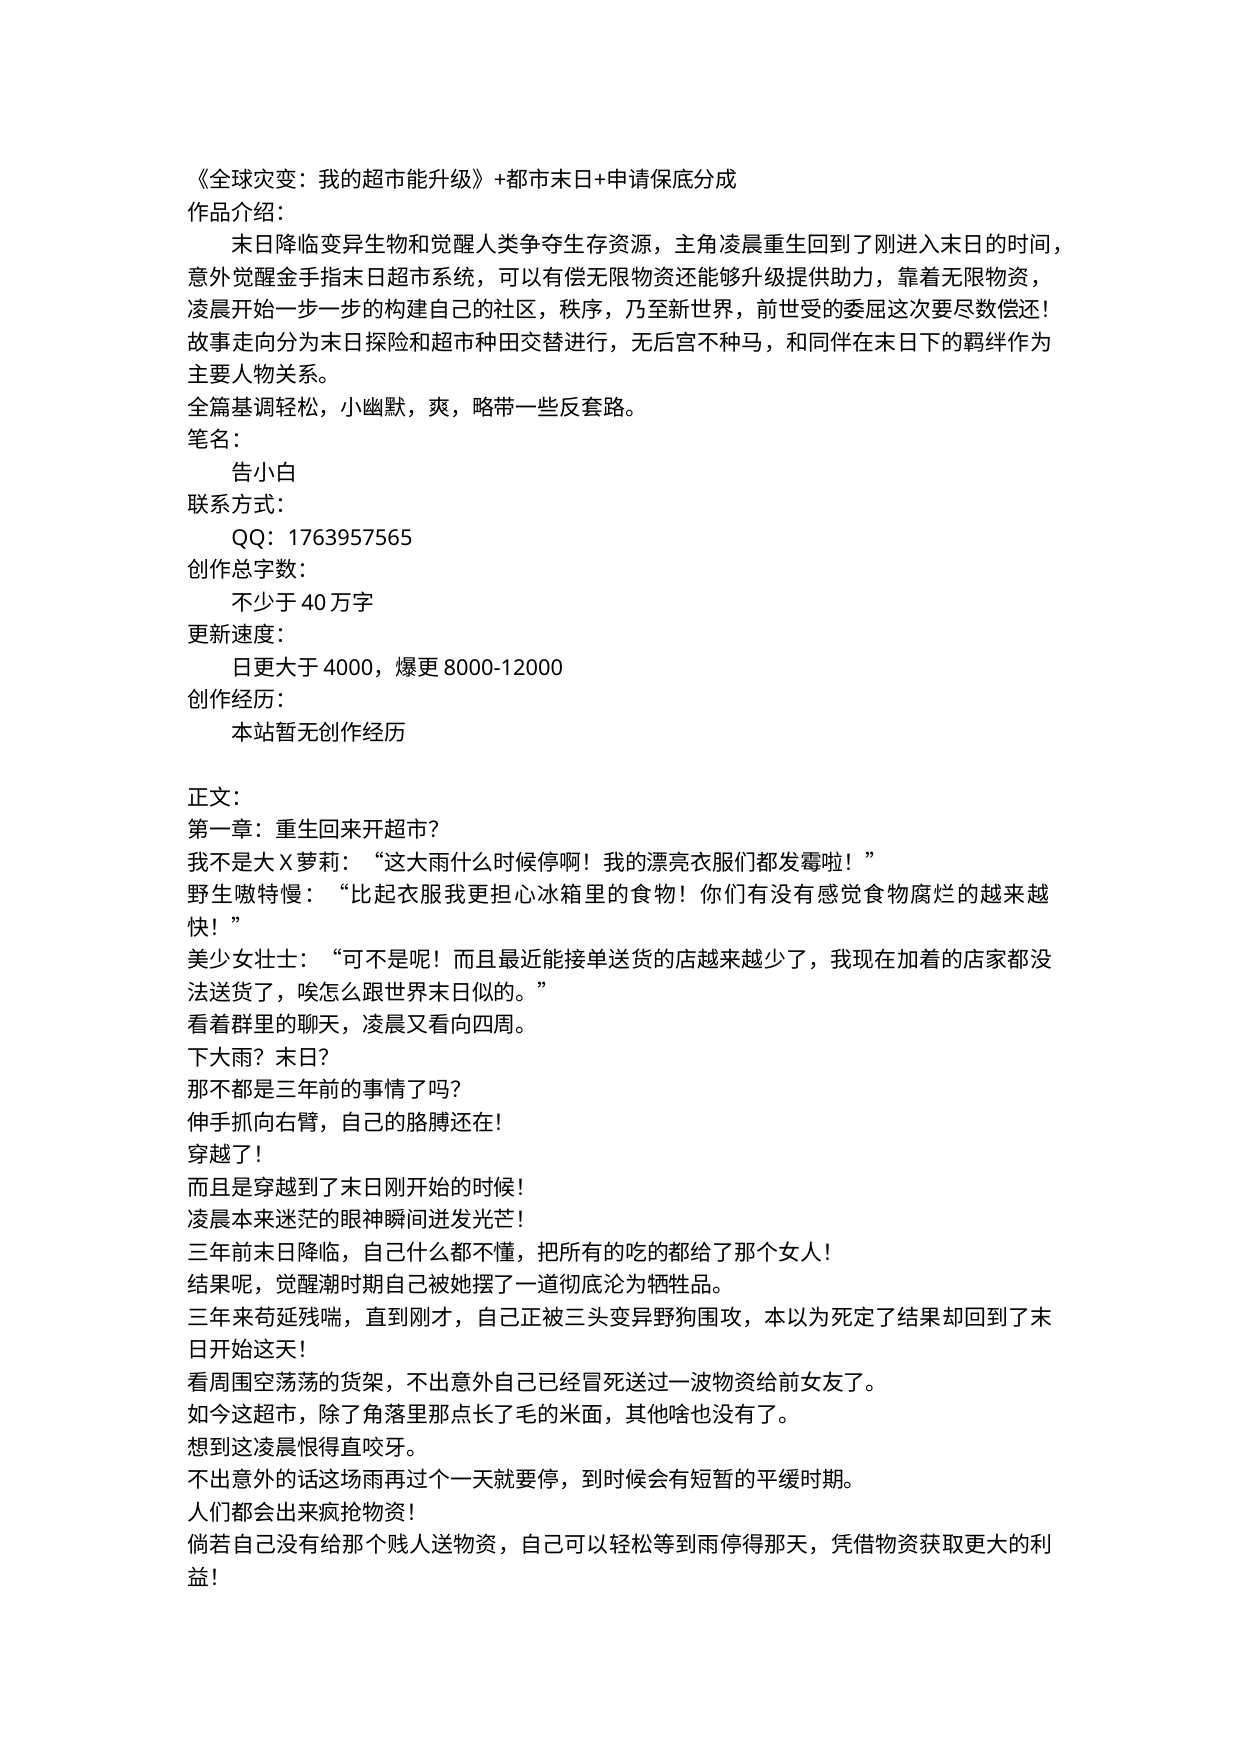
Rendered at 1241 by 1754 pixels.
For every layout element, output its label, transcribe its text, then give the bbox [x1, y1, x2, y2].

text 日更大于4000，爆更8000-12000 [187, 649, 1053, 682]
text 告小白 [187, 454, 1053, 487]
text 倘若自己没有给那个贱人送物资，自己可以轻松等到雨停得那天，凭借物资获取更大的利益！ [187, 1527, 1053, 1592]
text 笔名： [187, 422, 1053, 454]
text 故事走向分为末日探险和超市种田交替进行，无后宫不种马，和同伴在末日下的羁绊作为主要人物关系。 [187, 324, 1053, 389]
text 穿越了！ [187, 1137, 1053, 1169]
text 正文： [187, 779, 1053, 812]
text 人们都会出来疯抢物资！ [187, 1494, 1053, 1527]
text 如今这超市，除了角落里那点长了毛的米面，其他啥也没有了。 [187, 1397, 1053, 1429]
text 三年来苟延残喘，直到刚才，自己正被三头变异野狗围攻，本以为死定了结果却回到了末日开始这天！ [187, 1299, 1053, 1364]
text 伸手抓向右臂，自己的胳膊还在！ [187, 1104, 1053, 1137]
text 下大雨？末日？ [187, 1039, 1053, 1072]
text 不出意外的话这场雨再过个一天就要停，到时候会有短暂的平缓时期。 [187, 1462, 1053, 1494]
text 更新速度： [187, 617, 1053, 649]
text 结果呢，觉醒潮时期自己被她摆了一道彻底沦为牺牲品。 [187, 1267, 1053, 1299]
text 美少女壮士：“可不是呢！而且最近能接单送货的店越来越少了，我现在加着的店家都没法送货了，唉怎么跟世界末日似的。” [187, 942, 1053, 1007]
text 创作总字数： [187, 552, 1053, 584]
text 作品介绍： [187, 194, 1053, 227]
text 那不都是三年前的事情了吗？ [187, 1072, 1053, 1104]
text 而且是穿越到了末日刚开始的时候！ [187, 1169, 1053, 1202]
text 我不是大X萝莉：“这大雨什么时候停啊！我的漂亮衣服们都发霉啦！” [187, 844, 1053, 877]
text 联系方式： [187, 487, 1053, 519]
text 不少于40万字 [187, 584, 1053, 617]
text 看周围空荡荡的货架，不出意外自己已经冒死送过一波物资给前女友了。 [187, 1364, 1053, 1397]
text 《全球灾变：我的超市能升级》+都市末日+申请保底分成 [187, 162, 1053, 194]
text 本站暂无创作经历 [187, 714, 1053, 747]
text 第一章：重生回来开超市？ [187, 812, 1053, 844]
text 看着群里的聊天，凌晨又看向四周。 [187, 1007, 1053, 1039]
text 野生嗷特慢：“比起衣服我更担心冰箱里的食物！你们有没有感觉食物腐烂的越来越快！” [187, 877, 1053, 942]
text 三年前末日降临，自己什么都不懂，把所有的吃的都给了那个女人！ [187, 1234, 1053, 1267]
text QQ：1763957565 [187, 519, 1053, 552]
text 凌晨本来迷茫的眼神瞬间迸发光芒！ [187, 1202, 1053, 1234]
text 末日降临变异生物和觉醒人类争夺生存资源，主角凌晨重生回到了刚进入末日的时间，意外觉醒金手指末日超市系统，可以有偿无限物资还能够升级提供助力，靠着无限物资，凌晨开始一步一步的构建自己的社区，秩序，乃至新世界，前世受的委屈这次要尽数偿还！ [187, 227, 1053, 324]
text 想到这凌晨恨得直咬牙。 [187, 1429, 1053, 1462]
text 全篇基调轻松，小幽默，爽，略带一些反套路。 [187, 389, 1053, 422]
text 创作经历： [187, 682, 1053, 714]
